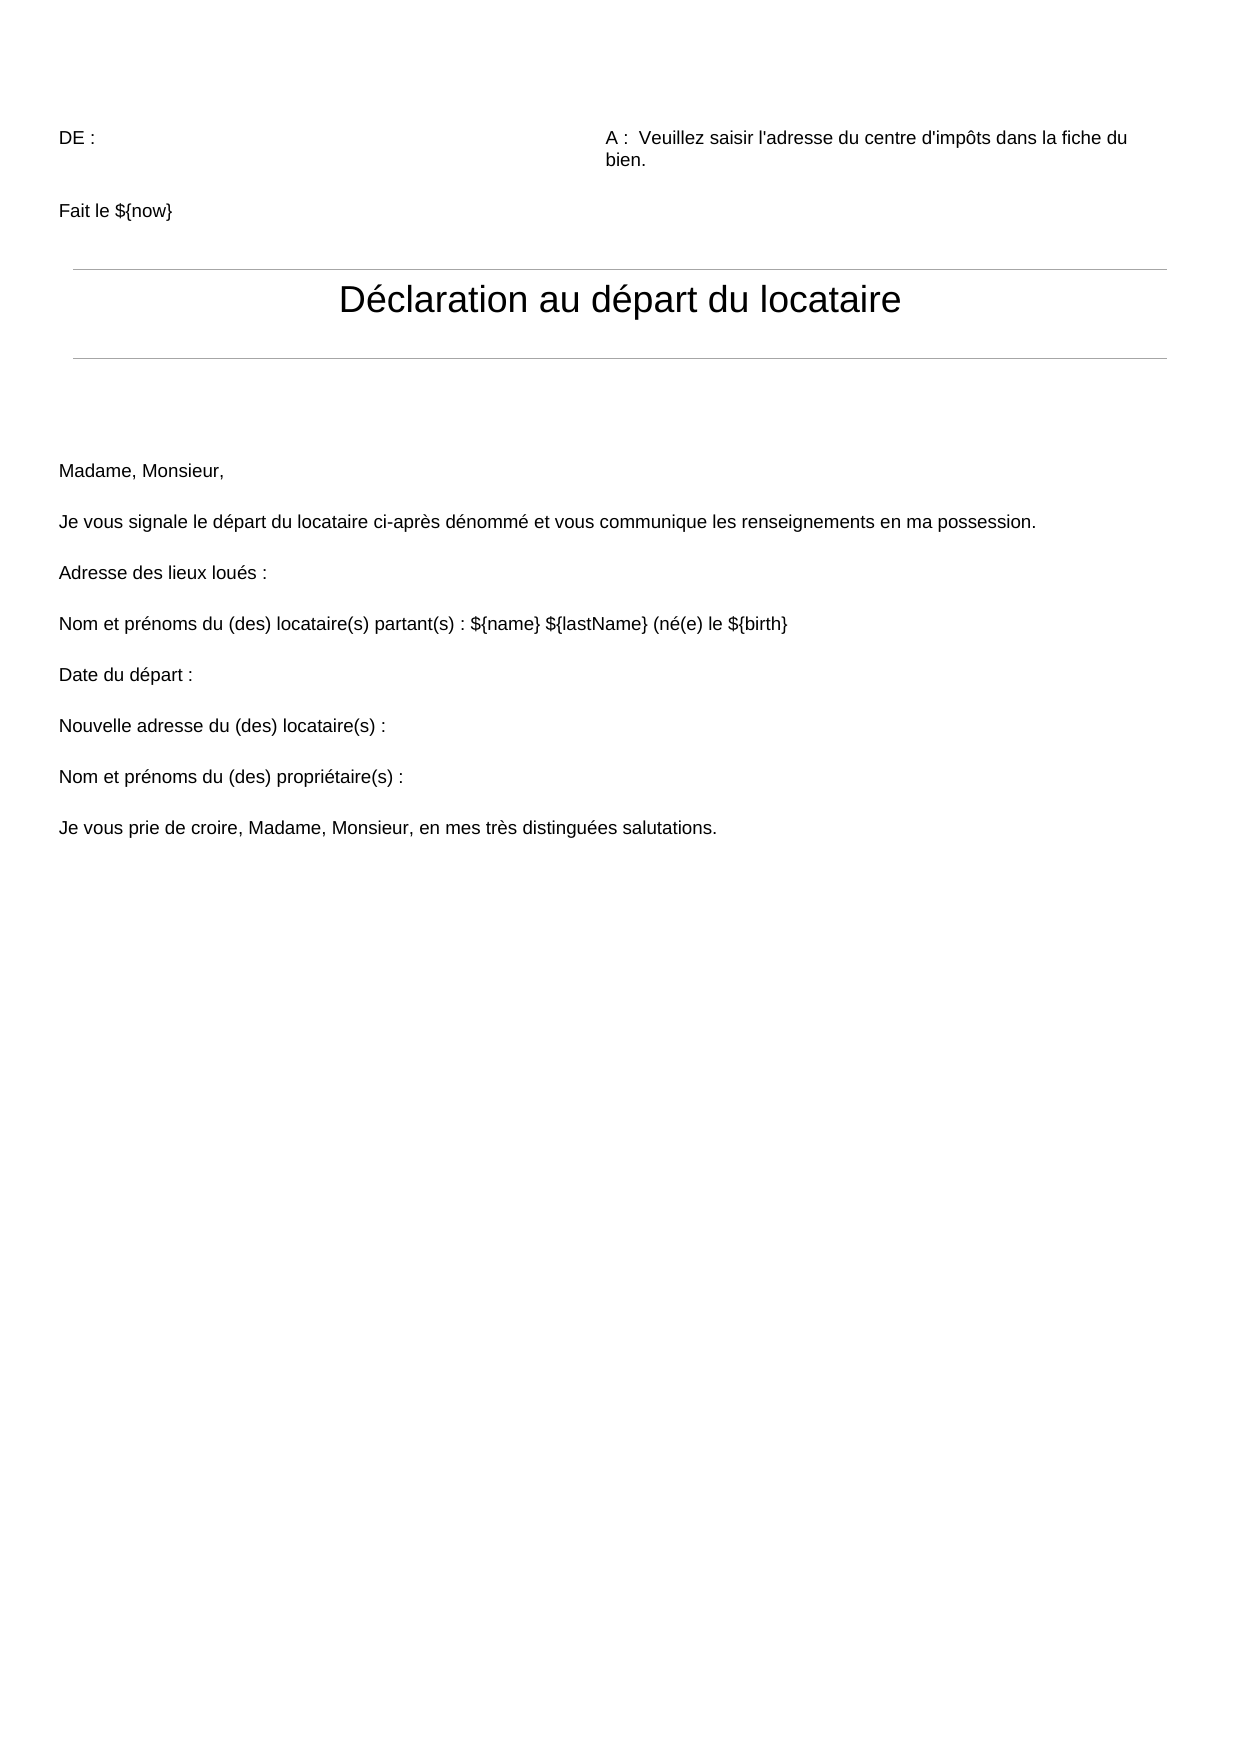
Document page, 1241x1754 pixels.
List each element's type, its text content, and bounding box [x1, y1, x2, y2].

text Date du départ : [58, 663, 1182, 685]
text Adresse des lieux loués : [58, 561, 1182, 583]
text Nom et prénoms du (des) locataire(s) partant(s) : ${name} ${lastName} (né(e) le ${birth} [58, 612, 1182, 634]
text Fait le ${now} [58, 178, 1182, 243]
text Je vous prie de croire, Madame, Monsieur, en mes très distinguées salutations. [58, 817, 1182, 838]
text Nouvelle adresse du (des) locataire(s) : [58, 714, 1182, 736]
table_header A : Veuillez saisir l'adresse du centre d'impôts dans la fiche du bien. [605, 127, 1152, 178]
text Nom et prénoms du (des) propriétaire(s) : [58, 766, 1182, 787]
text Madame, Monsieur, [58, 459, 1182, 481]
text Je vous signale le départ du locataire ci-après dénommé et vous communique les renseignements en ma possession. [58, 510, 1182, 532]
table_header Déclaration au départ du locataire [73, 270, 1167, 358]
table_header DE : [59, 127, 605, 178]
